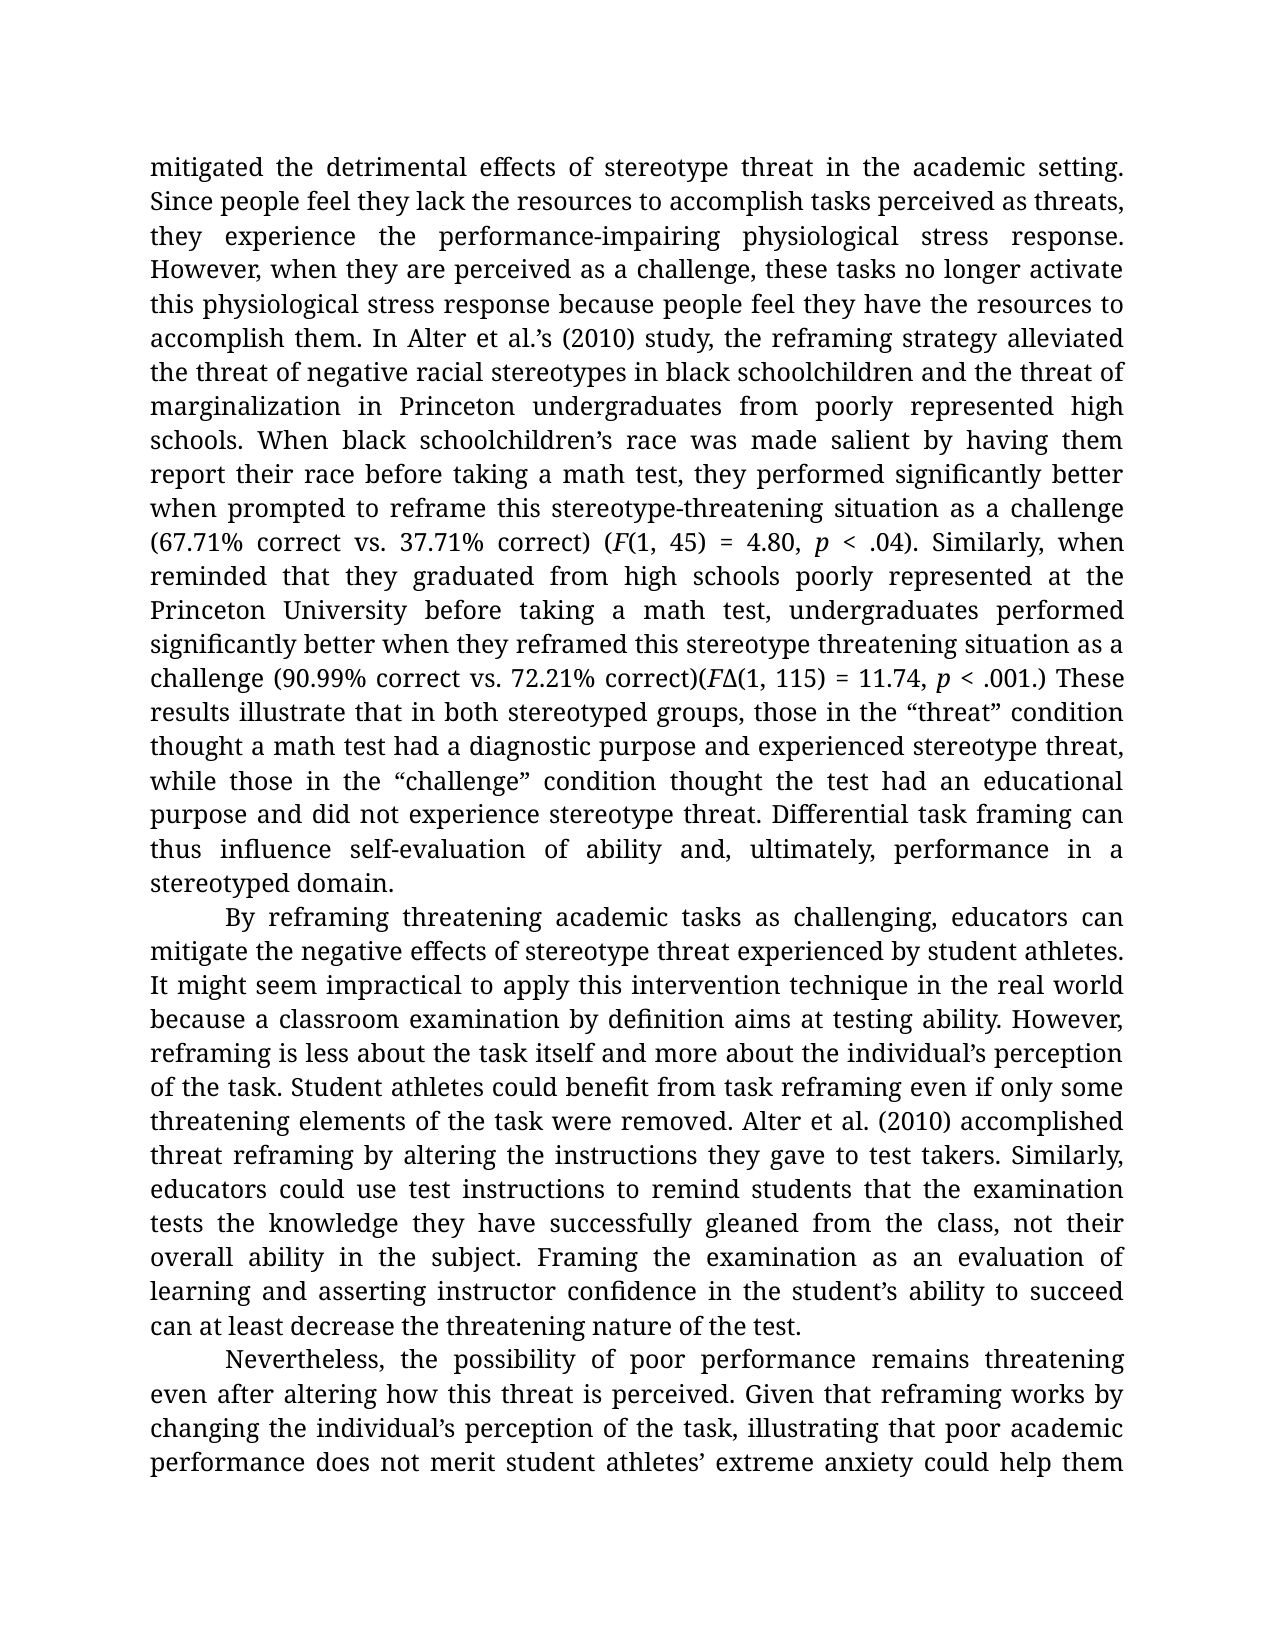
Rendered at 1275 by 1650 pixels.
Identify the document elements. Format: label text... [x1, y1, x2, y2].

text By reframing threatening academic tasks as challenging, educators can mitigate the negative effects of stereotype threat experienced by student athletes. It might seem impractical to apply this intervention technique in the real world because a classroom examination by definition aims at testing ability. However, reframing is less about the task itself and more about the individual’s perception of the task. Student athletes could benefit from task reframing even if only some threatening elements of the task were removed. Alter et al. (2010) accomplished threat reframing by altering the instructions they gave to test takers. Similarly, educators could use test instructions to remind students that the examination tests the knowledge they have successfully gleaned from the class, not their overall ability in the subject. Framing the examination as an evaluation of learning and asserting instructor confidence in the student’s ability to succeed can at least decrease the threatening nature of the test. [150, 899, 1125, 1342]
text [150, 150, 1125, 899]
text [150, 1342, 1125, 1478]
